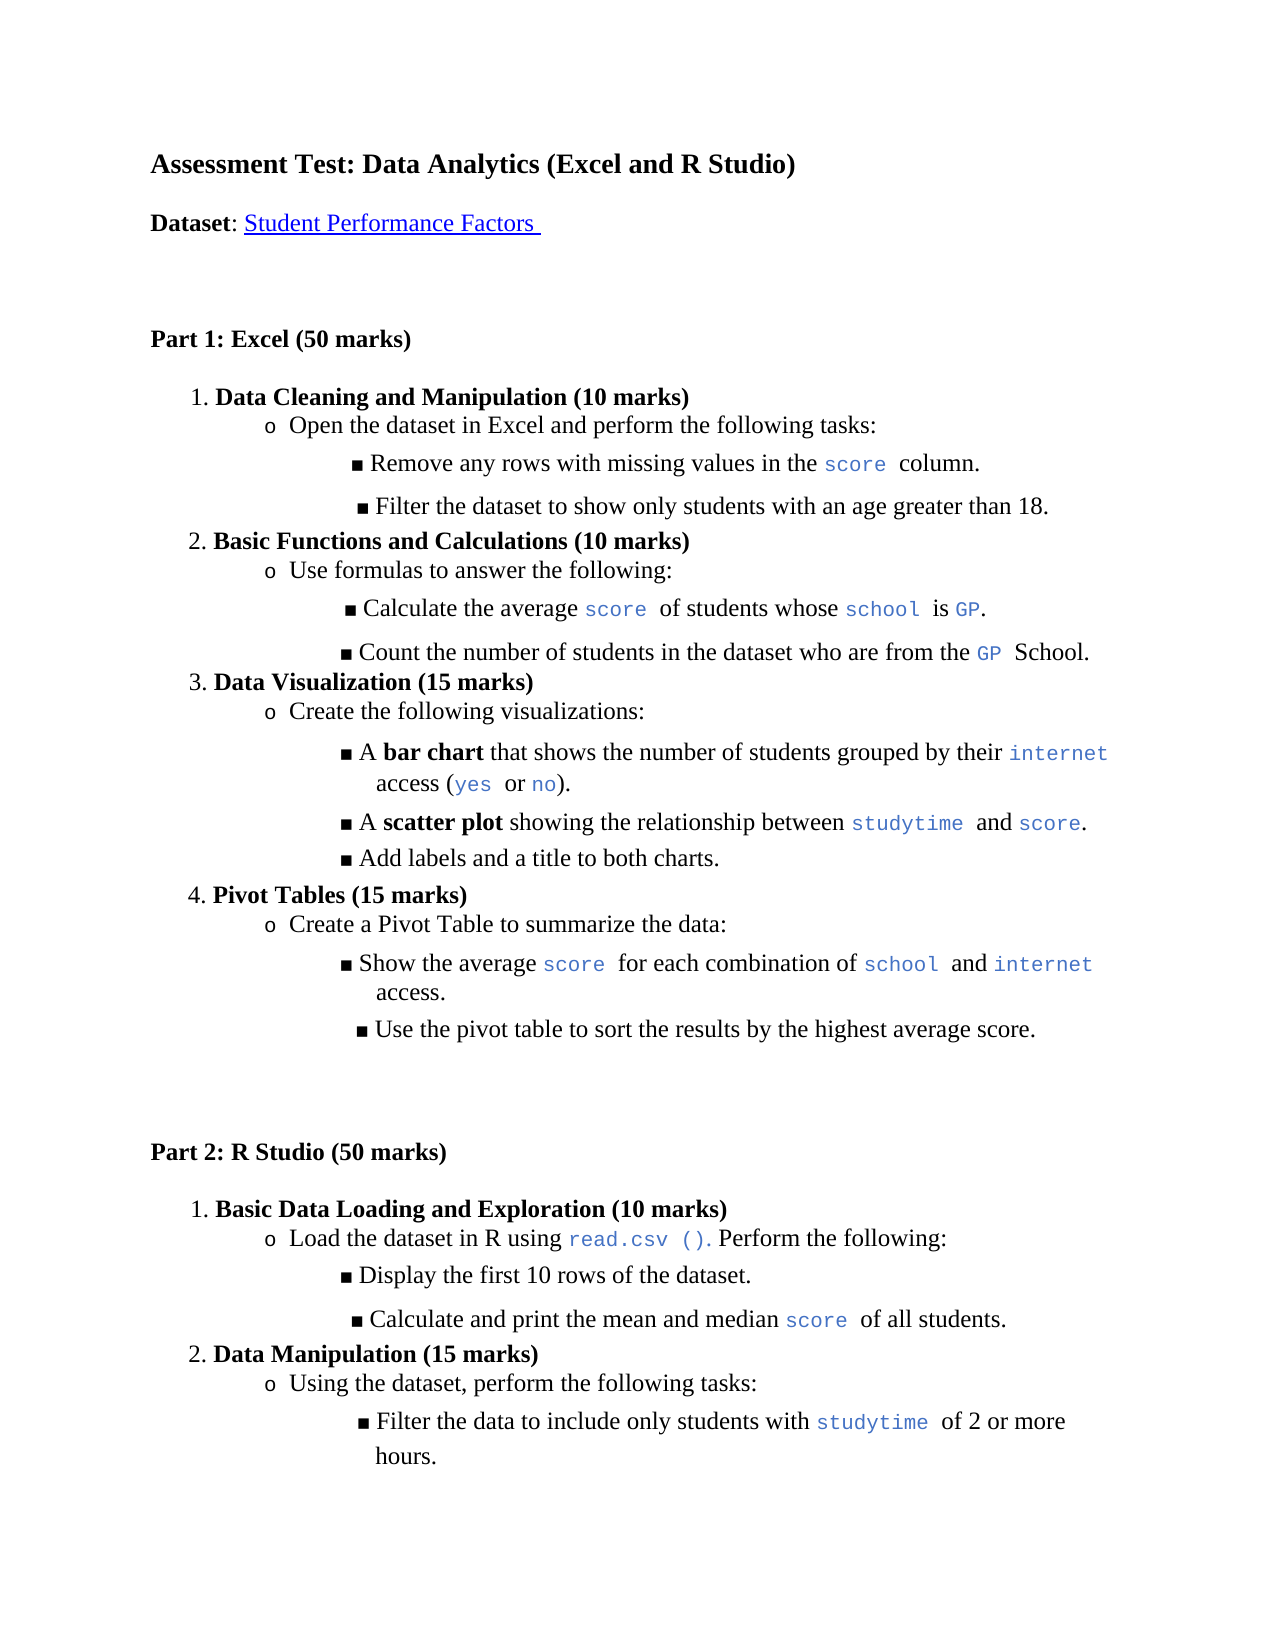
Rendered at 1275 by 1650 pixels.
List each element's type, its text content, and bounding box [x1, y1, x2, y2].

text ▪ A scatter plot showing the relationship between studytime and score. ▪ Add labels and a title to both charts. [339, 798, 1098, 878]
text ▪ Filter the dataset to show only students with an age greater than 18. [150, 483, 1049, 526]
text ▪ Calculate and print the mean and median score of all students. [150, 1296, 1006, 1339]
text hours. [375, 1441, 1125, 1470]
text 4. Pivot Tables (15 marks) [188, 880, 1125, 909]
text ▪ Use the pivot table to sort the results by the highest average score. [150, 1007, 1036, 1050]
text 1. Basic Data Loading and Exploration (10 marks) [190, 1194, 1125, 1223]
text ▪ Calculate the average score of students whose school is GP. [150, 585, 986, 628]
text Part 2: R Studio (50 marks) [150, 1137, 1125, 1166]
text o Create the following visualizations: [264, 696, 1125, 726]
text 2. Basic Functions and Calculations (10 marks) [188, 526, 1125, 555]
text o Using the dataset, perform the following tasks: [264, 1368, 1125, 1397]
text ▪ Count the number of students in the dataset who are from the GP School. 3. Data Visualization (15 marks) [188, 628, 1101, 696]
text ▪ A bar chart that shows the number of students grouped by their internet access (yes or no). [339, 727, 1125, 797]
text Part 1: Excel (50 marks) [150, 324, 1125, 353]
text ▪ Remove any rows with missing values in the score column. [150, 441, 980, 483]
text o Use formulas to answer the following: [264, 555, 1125, 584]
text ▪ Display the first 10 rows of the dataset. [339, 1253, 1125, 1296]
text ▪ Show the average score for each combination of school and internet access. [339, 939, 1098, 1006]
text 2. Data Manipulation (15 marks) [188, 1339, 1125, 1368]
text o Create a Pivot Table to summarize the data: [264, 909, 1125, 938]
text o Load the dataset in R using read.csv (). Perform the following: [264, 1223, 1125, 1253]
text Dataset: Student Performance Factors [150, 208, 1125, 237]
text Assessment Test: Data Analytics (Excel and R Studio) [150, 147, 1125, 180]
text o Open the dataset in Excel and perform the following tasks: [264, 410, 1125, 440]
text 1. Data Cleaning and Manipulation (10 marks) [190, 382, 1125, 410]
text ▪ Filter the data to include only students with studytime of 2 or more [150, 1398, 1065, 1441]
